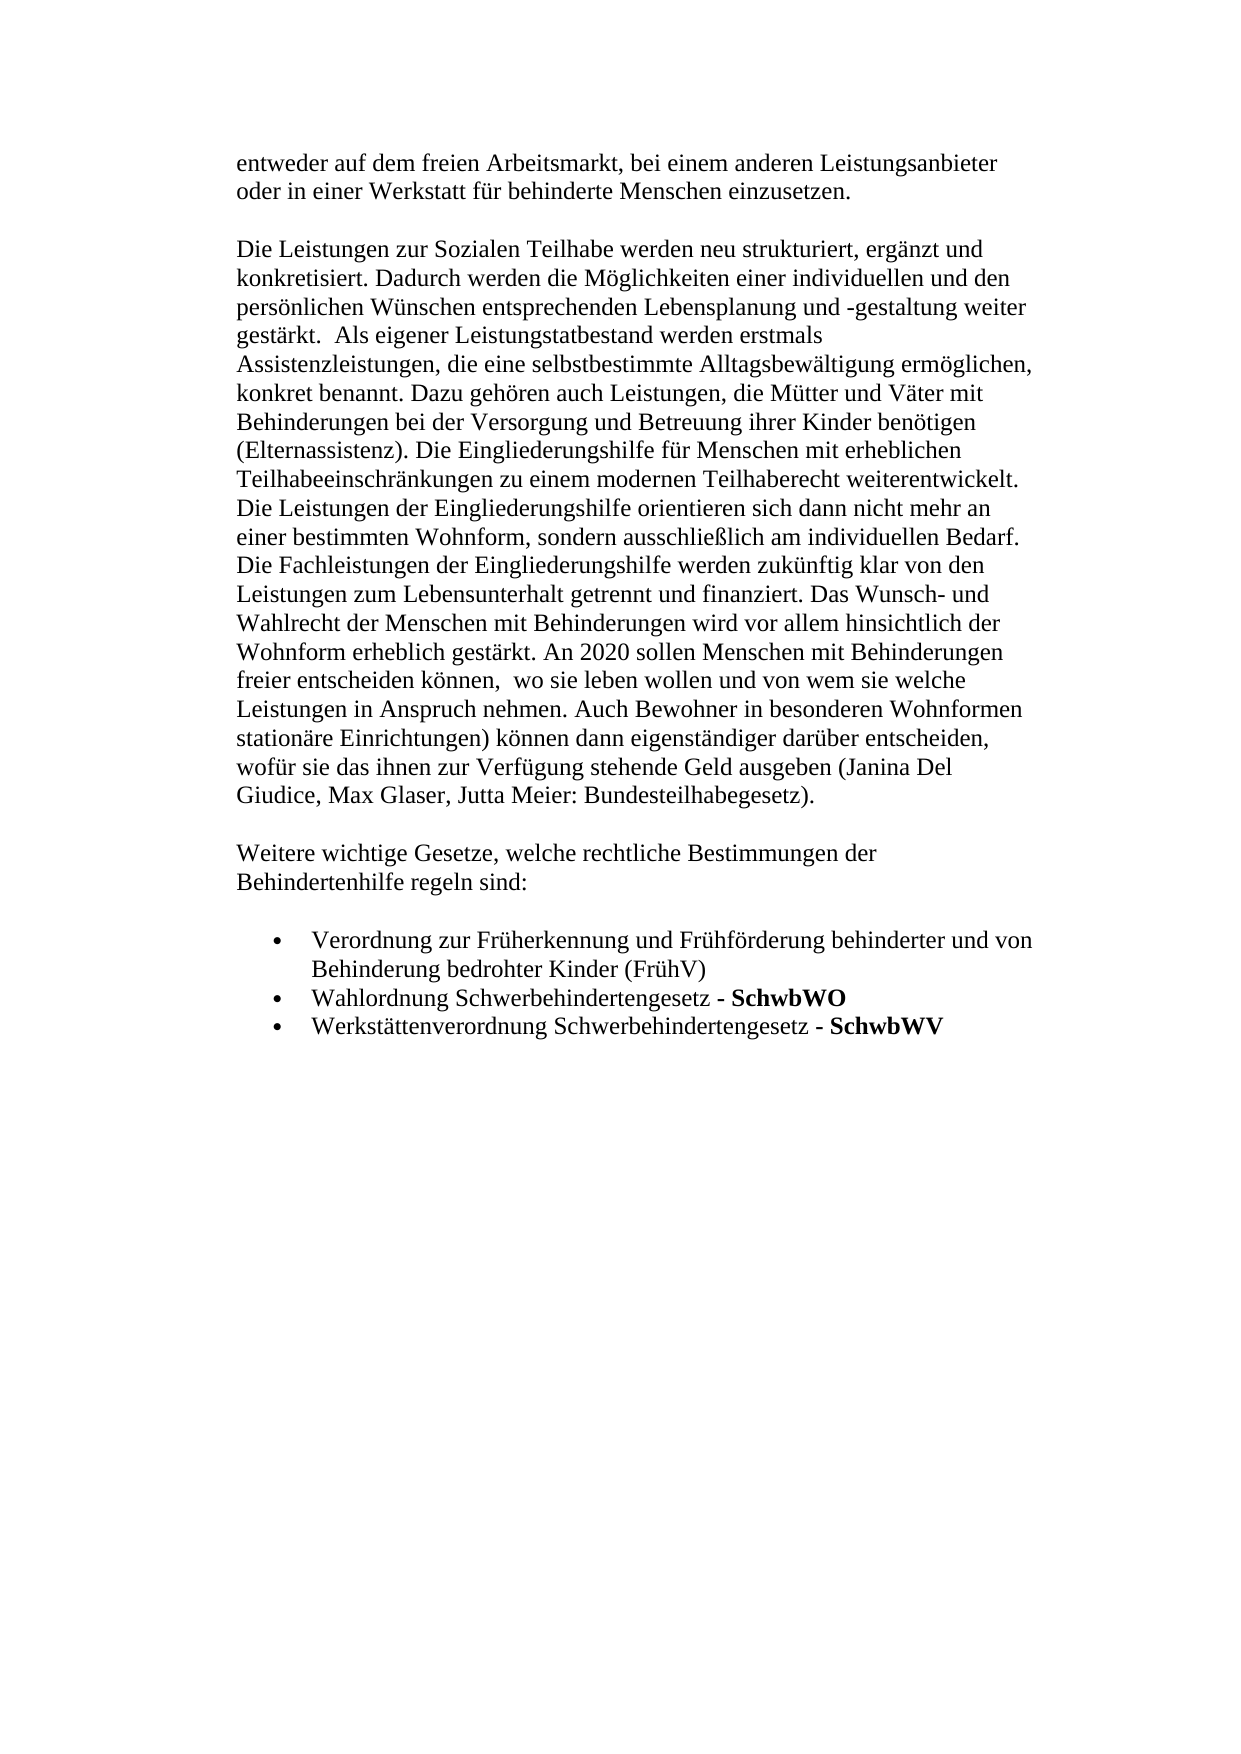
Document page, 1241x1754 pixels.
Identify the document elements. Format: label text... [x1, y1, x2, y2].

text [236, 148, 1033, 205]
list Verordnung zur Früherkennung und Frühförderung behinderter und von Behinderung bedrohter Kinder (FrühV) [274, 925, 1033, 983]
list Wahlordnung Schwerbehindertengesetz - SchwbWO [274, 983, 1033, 1011]
list Werkstättenverordnung Schwerbehindertengesetz - SchwbWV [274, 1011, 1033, 1040]
text Die Leistungen zur Sozialen Teilhabe werden neu strukturiert, ergänzt und konkretisiert. Dadurch werden die Möglichkeiten einer individuellen und den persönlichen Wünschen entsprechenden Lebensplanung und -gestaltung weiter gestärkt. Als eigener Leistungstatbestand werden erstmals Assistenzleistungen, die eine selbstbestimmte Alltagsbewältigung ermöglichen, konkret benannt. Dazu gehören auch Leistungen, die Mütter und Väter mit Behinderungen bei der Versorgung und Betreuung ihrer Kinder benötigen (Elternassistenz). Die Eingliederungshilfe für Menschen mit erheblichen Teilhabeeinschränkungen zu einem modernen Teilhaberecht weiterentwickelt. Die Leistungen der Eingliederungshilfe orientieren sich dann nicht mehr an einer bestimmten Wohnform, sondern ausschließlich am individuellen Bedarf. Die Fachleistungen der Eingliederungshilfe werden zukünftig klar von den Leistungen zum Lebensunterhalt getrennt und finanziert. Das Wunsch- und Wahlrecht der Menschen mit Behinderungen wird vor allem hinsichtlich der Wohnform erheblich gestärkt. An 2020 sollen Menschen mit Behinderungen freier entscheiden können, wo sie leben wollen und von wem sie welche Leistungen in Anspruch nehmen. Auch Bewohner in besonderen Wohnformen stationäre Einrichtungen) können dann eigenständiger darüber entscheiden, wofür sie das ihnen zur Verfügung stehende Geld ausgeben (Janina Del Giudice, Max Glaser, Jutta Meier: Bundesteilhabegesetz). [236, 234, 1033, 809]
text Weitere wichtige Gesetze, welche rechtliche Bestimmungen der Behindertenhilfe regeln sind: [236, 838, 1033, 896]
